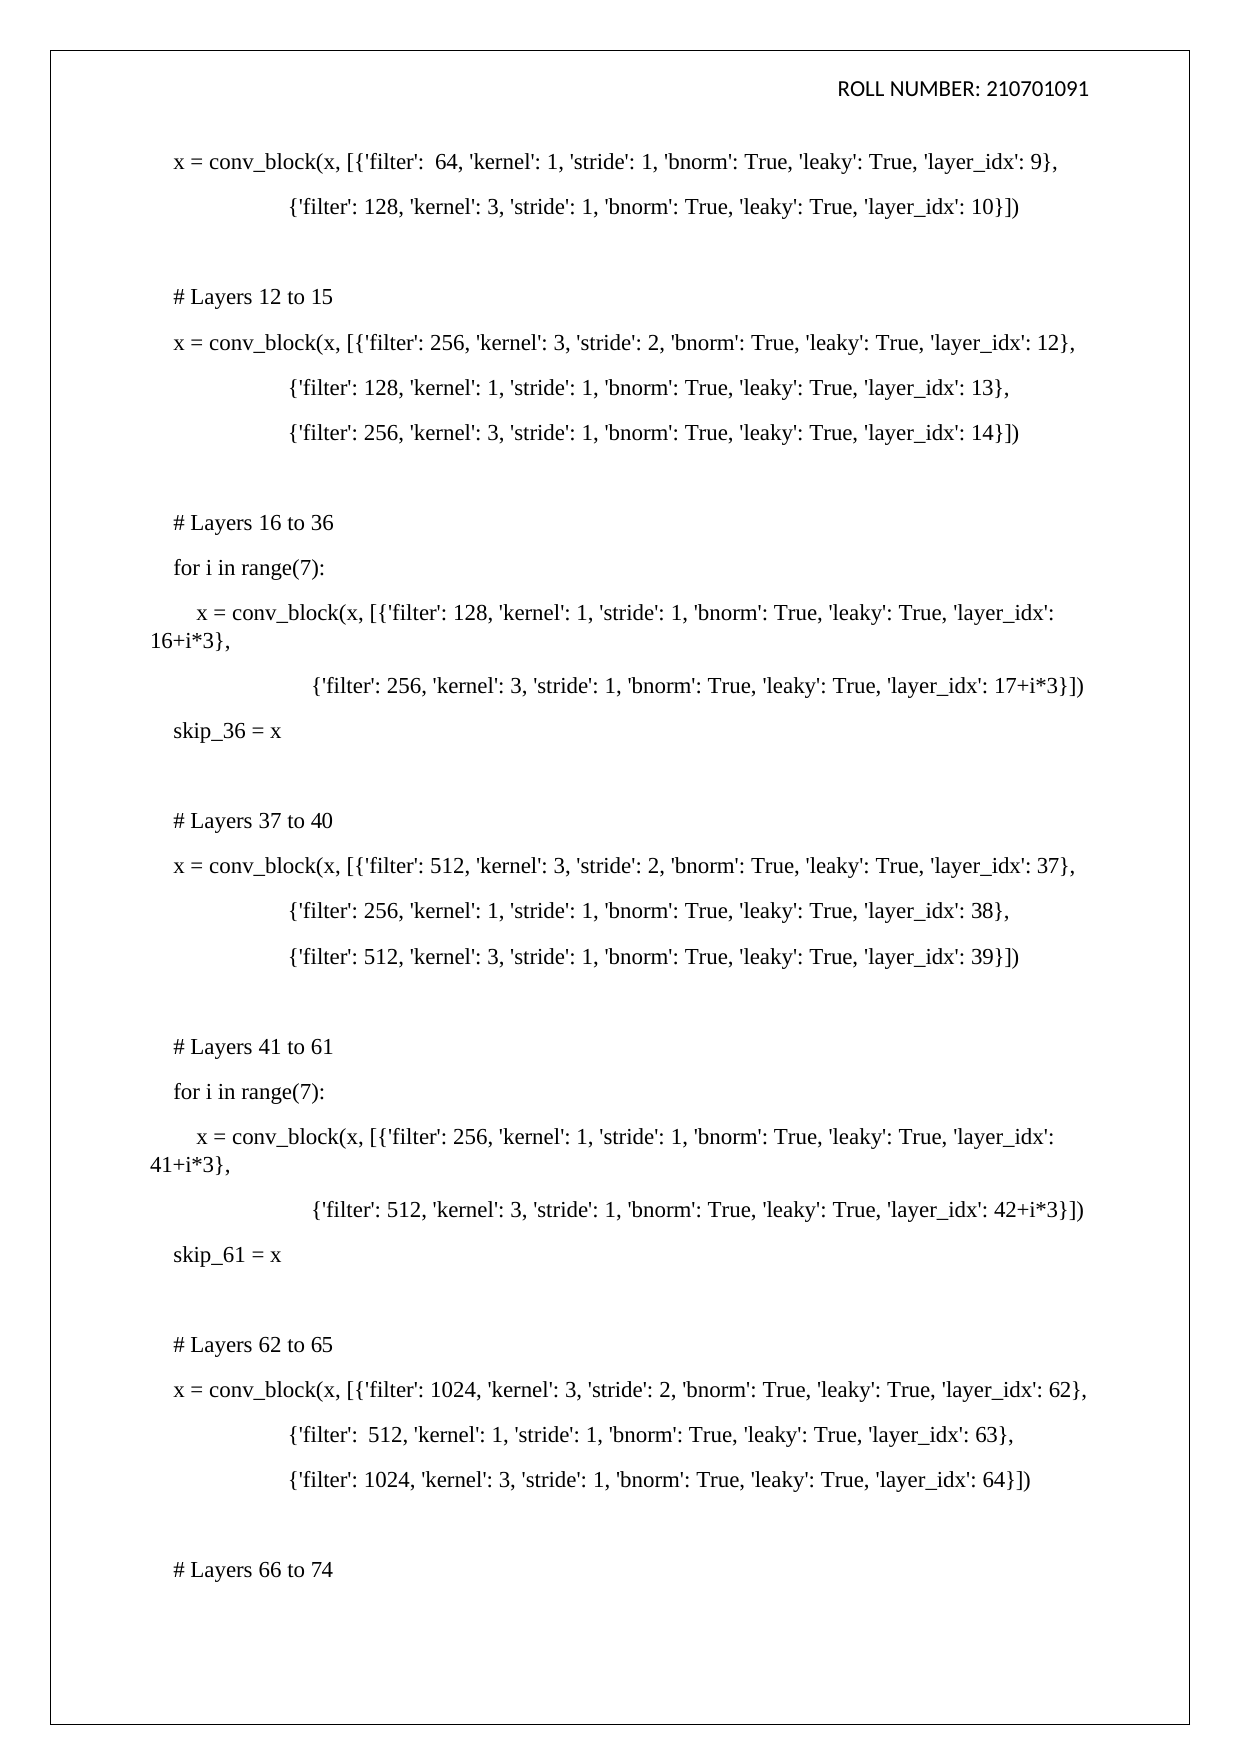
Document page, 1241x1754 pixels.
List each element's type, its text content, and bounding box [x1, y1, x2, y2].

text x = conv_block(x, [{'filter': 256, 'kernel': 3, 'stride': 2, 'bnorm': True, 'leaky': True, 'layer_idx': 12}, [173, 328, 1101, 355]
text x = conv_block(x, [{'filter': 64, 'kernel': 1, 'stride': 1, 'bnorm': True, 'leaky': True, 'layer_idx': 9}, [173, 148, 1101, 174]
text {'filter': 256, 'kernel': 3, 'stride': 1, 'bnorm': True, 'leaky': True, 'layer_idx': 17+i*3}]) [311, 672, 1101, 698]
text # Layers 41 to 61 for i in range(7): [173, 1033, 354, 1104]
text {'filter': 128, 'kernel': 1, 'stride': 1, 'bnorm': True, 'leaky': True, 'layer_idx': 13}, [288, 373, 1101, 400]
text {'filter': 512, 'kernel': 1, 'stride': 1, 'bnorm': True, 'leaky': True, 'layer_idx': 63}, [288, 1421, 1101, 1448]
text {'filter': 512, 'kernel': 3, 'stride': 1, 'bnorm': True, 'leaky': True, 'layer_idx': 42+i*3}]) [311, 1196, 1101, 1222]
text x = conv_block(x, [{'filter': 128, 'kernel': 1, 'stride': 1, 'bnorm': True, 'leaky': True, 'layer_idx': 16+i*3}, [150, 599, 1101, 654]
text {'filter': 256, 'kernel': 3, 'stride': 1, 'bnorm': True, 'leaky': True, 'layer_idx': 14}]) [288, 419, 1101, 445]
text {'filter': 1024, 'kernel': 3, 'stride': 1, 'bnorm': True, 'leaky': True, 'layer_idx': 64}]) [288, 1466, 1101, 1493]
text x = conv_block(x, [{'filter': 256, 'kernel': 1, 'stride': 1, 'bnorm': True, 'leaky': True, 'layer_idx': 41+i*3}, [150, 1123, 1101, 1177]
text # Layers 66 to 74 [173, 1556, 1101, 1583]
text skip_36 = x [173, 717, 1101, 743]
text {'filter': 128, 'kernel': 3, 'stride': 1, 'bnorm': True, 'leaky': True, 'layer_idx': 10}]) [288, 193, 1101, 219]
text # Layers 16 to 36 for i in range(7): [173, 509, 354, 580]
text x = conv_block(x, [{'filter': 1024, 'kernel': 3, 'stride': 2, 'bnorm': True, 'leaky': True, 'layer_idx': 62}, [173, 1376, 1101, 1402]
text x = conv_block(x, [{'filter': 512, 'kernel': 3, 'stride': 2, 'bnorm': True, 'leaky': True, 'layer_idx': 37}, [173, 852, 1101, 879]
text {'filter': 256, 'kernel': 1, 'stride': 1, 'bnorm': True, 'leaky': True, 'layer_idx': 38}, [288, 897, 1101, 924]
text {'filter': 512, 'kernel': 3, 'stride': 1, 'bnorm': True, 'leaky': True, 'layer_idx': 39}]) [288, 943, 1101, 969]
text skip_61 = x [173, 1241, 1101, 1267]
text # Layers 62 to 65 [173, 1331, 1101, 1357]
text # Layers 37 to 40 [173, 807, 1101, 834]
text # Layers 12 to 15 [173, 283, 1101, 310]
